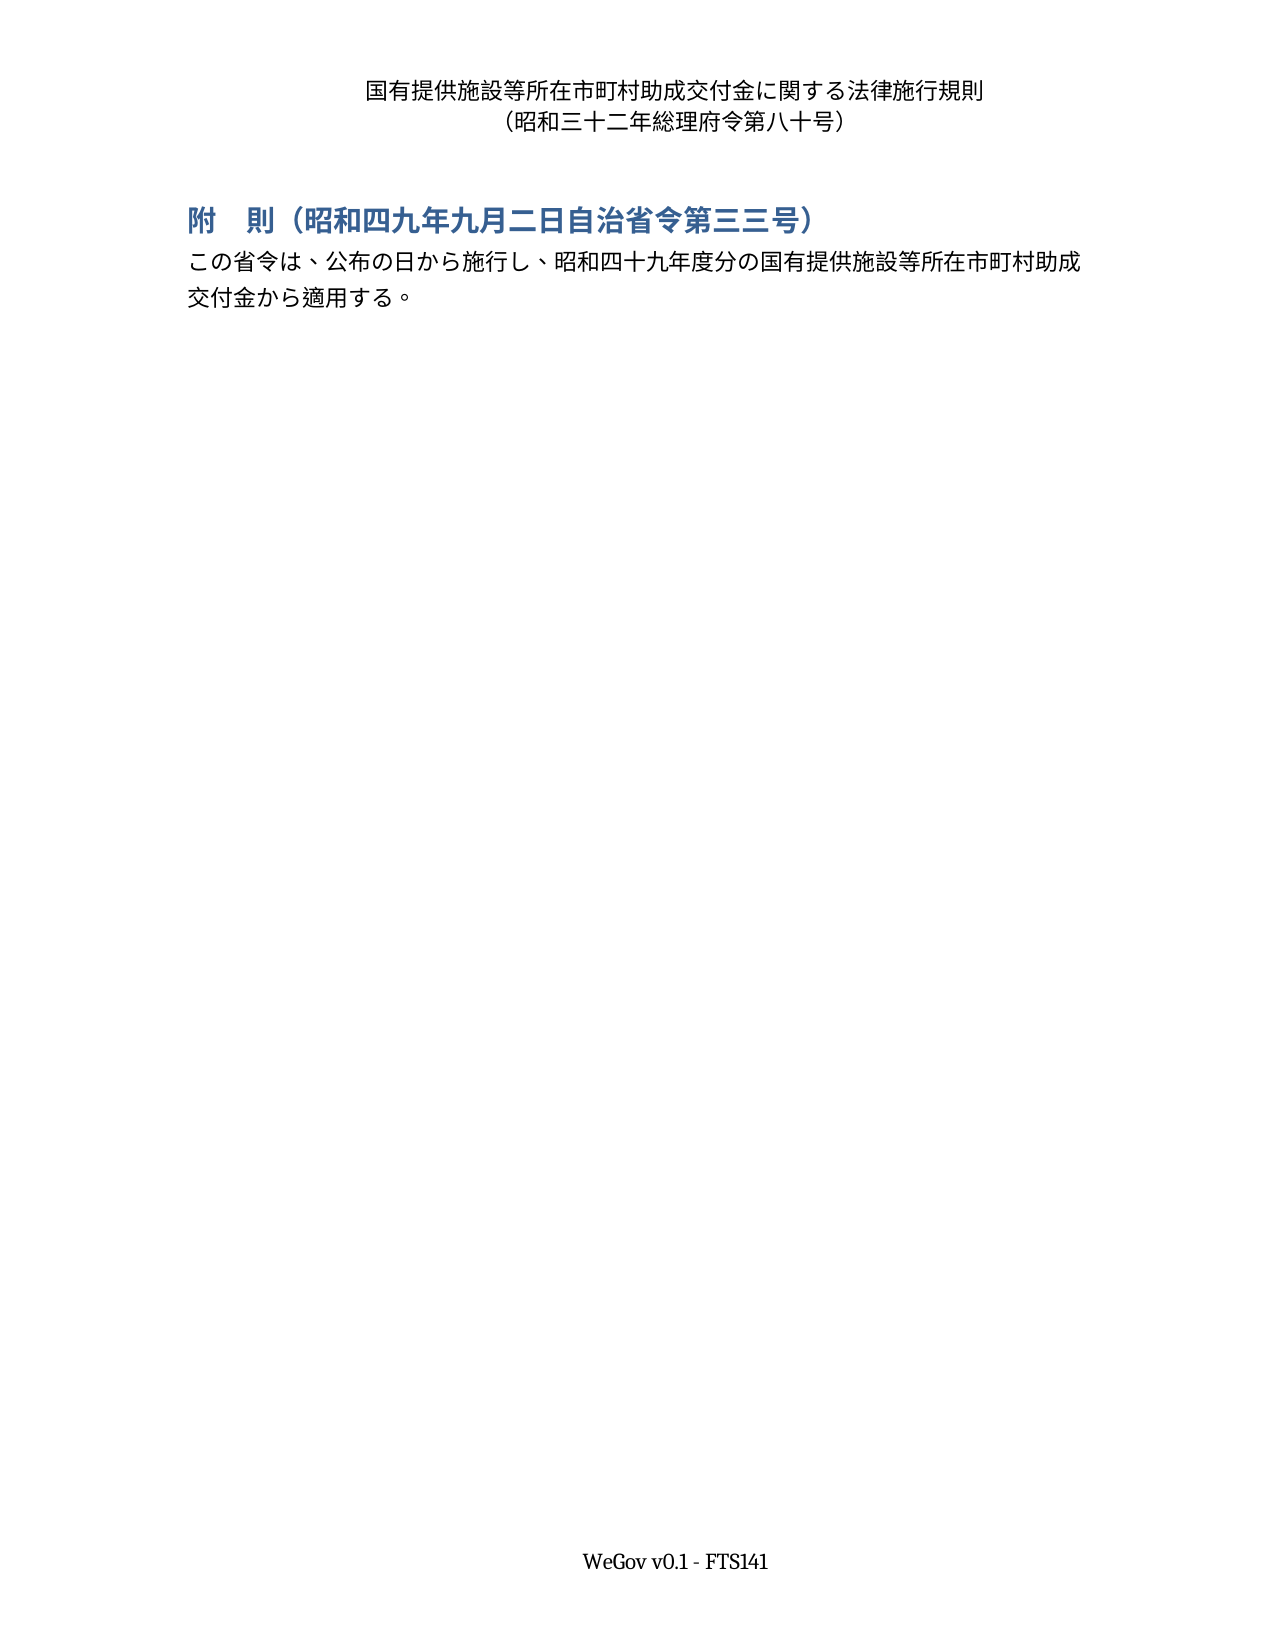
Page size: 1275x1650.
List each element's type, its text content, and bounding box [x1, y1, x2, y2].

text この省令は、公布の日から施行し、昭和四十九年度分の国有提供施設等所在市町村助成交付金から適用する。 [187, 246, 1087, 313]
subtitle 附 則（昭和四九年九月二日自治省令第三三号） [187, 200, 1087, 240]
